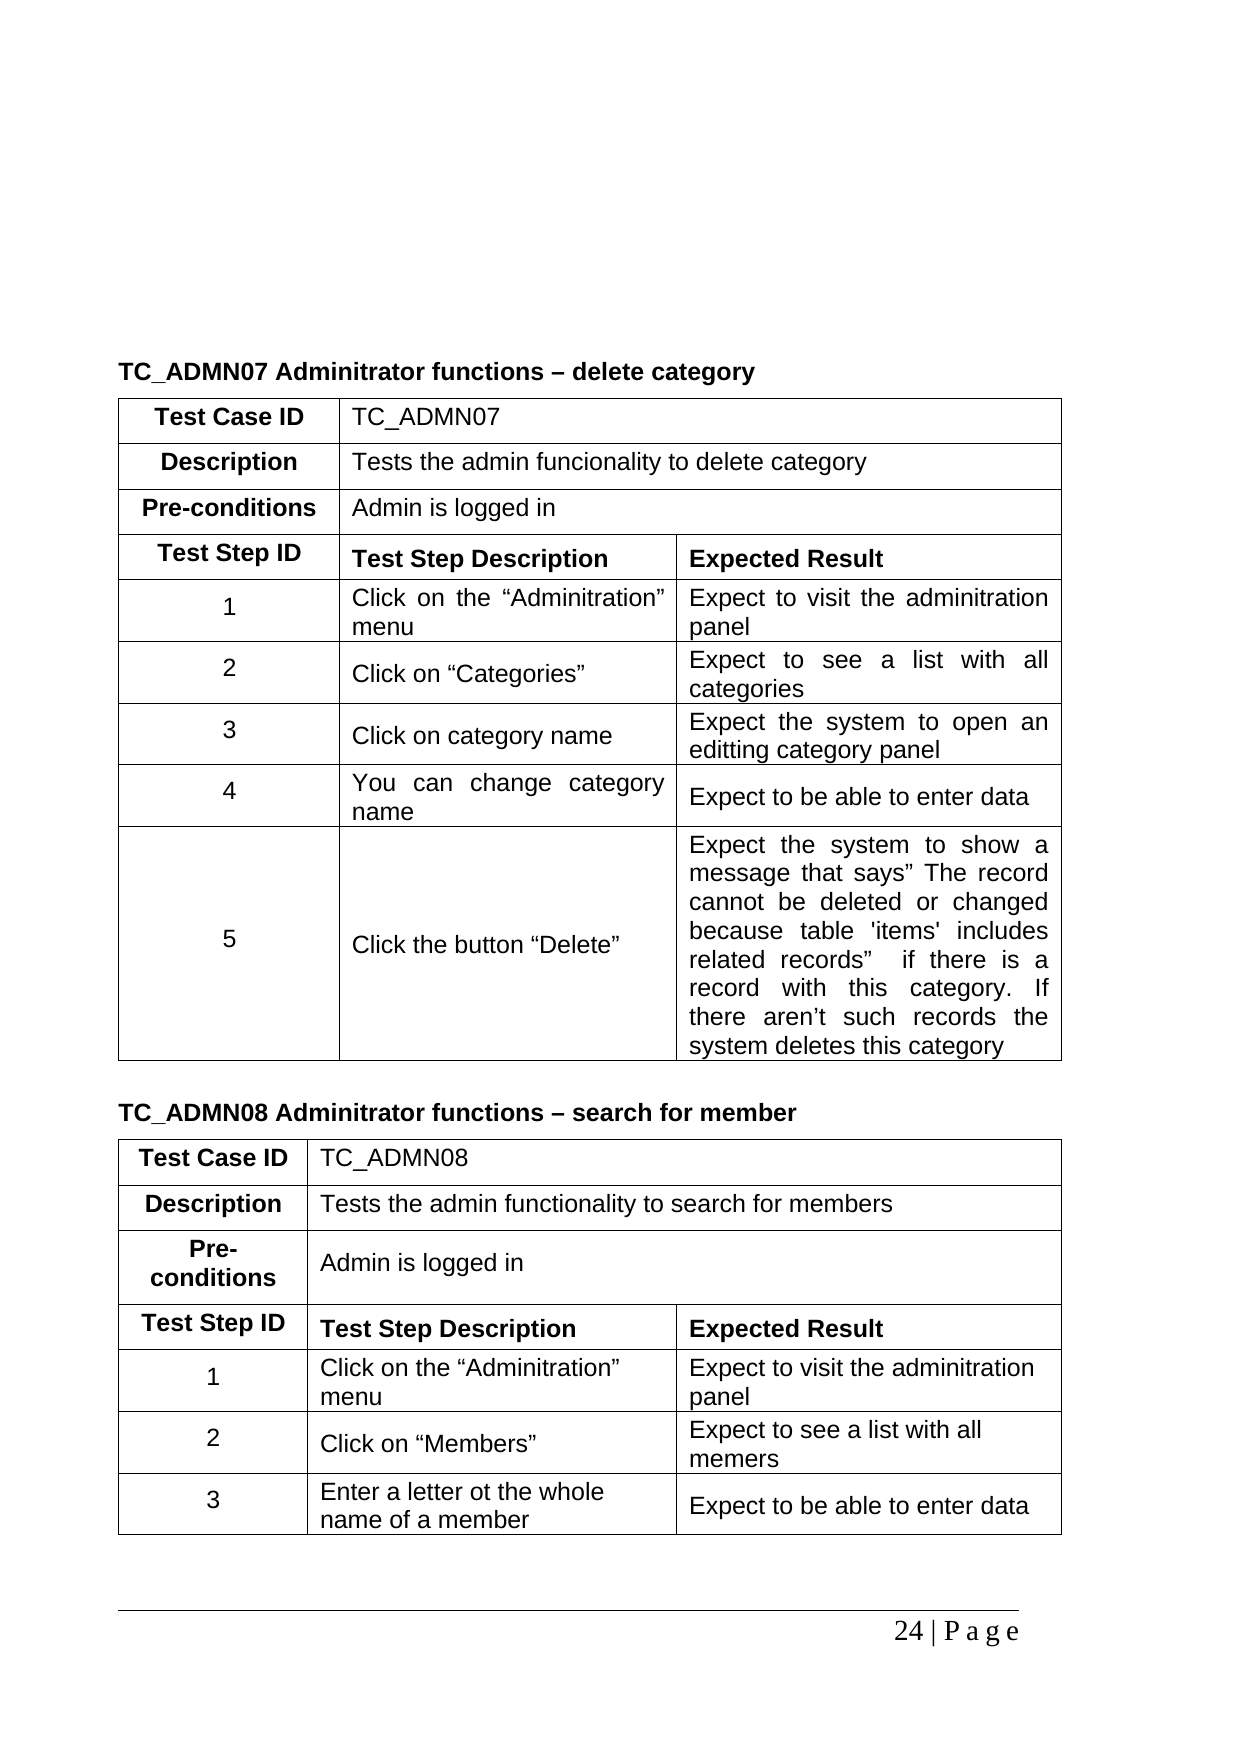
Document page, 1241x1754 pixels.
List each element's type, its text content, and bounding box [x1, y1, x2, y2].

table_header TC_ADMN07 [340, 399, 1061, 443]
table_cell Tests the admin funcionality to delete category [340, 444, 1061, 489]
table_cell Click on the “Adminitration” menu [308, 1350, 676, 1411]
table_cell 2 [119, 1412, 307, 1472]
table_cell Click on the “Adminitration” menu [340, 580, 676, 641]
table_cell Expected Result [677, 535, 1061, 579]
table_cell 2 [119, 642, 339, 702]
table_cell Pre-conditions [119, 490, 339, 534]
table_cell You can change category name [340, 765, 676, 826]
table_cell Test Step ID [119, 535, 339, 579]
subtitle TC_ADMN07 Adminitrator functions – delete category [118, 357, 1019, 386]
table_cell Admin is logged in [308, 1231, 1061, 1304]
table_cell Click on category name [340, 704, 676, 764]
table_cell Description [119, 444, 339, 489]
table_cell Expect to see a list with all categories [677, 642, 1061, 702]
table_cell Tests the admin functionality to search for members [308, 1186, 1061, 1230]
table_cell Click on “Categories” [340, 642, 676, 702]
table_cell Admin is logged in [340, 490, 1061, 534]
table_cell 3 [119, 704, 339, 764]
table_cell Expected Result [677, 1305, 1061, 1349]
table_cell Expect to visit the adminitration panel [677, 1350, 1061, 1411]
table_cell Test Step ID [119, 1305, 307, 1349]
table_cell 1 [119, 580, 339, 641]
table_cell Expect to visit the adminitration panel [677, 580, 1061, 641]
subtitle TC_ADMN08 Adminitrator functions – search for member [118, 1098, 1019, 1127]
table_cell 4 [119, 765, 339, 826]
table_cell Expect to see a list with all memers [677, 1412, 1061, 1472]
table_cell Test Step Description [340, 535, 676, 579]
table_cell Enter a letter ot the whole name of a member [308, 1474, 676, 1534]
table_cell Expect to be able to enter data [677, 765, 1061, 826]
table_cell Click the button “Delete” [340, 827, 676, 1059]
table_cell Expect the system to show a message that says” The record cannot be deleted or changed because table 'items' includes related records” if there is a record with this category. If there aren’t such records the system deletes this category [677, 827, 1061, 1059]
table_cell 5 [119, 827, 339, 1059]
table_cell Description [119, 1186, 307, 1230]
table_header TC_ADMN08 [308, 1140, 1061, 1185]
table_cell Click on “Members” [308, 1412, 676, 1472]
table_cell Expect the system to open an editting category panel [677, 704, 1061, 764]
table_cell 3 [119, 1474, 307, 1534]
table_header Test Case ID [119, 1140, 307, 1185]
table_header Test Case ID [119, 399, 339, 443]
table_cell 1 [119, 1350, 307, 1411]
table_cell Test Step Description [308, 1305, 676, 1349]
table_cell Pre-conditions [119, 1231, 307, 1304]
table_cell Expect to be able to enter data [677, 1474, 1061, 1534]
